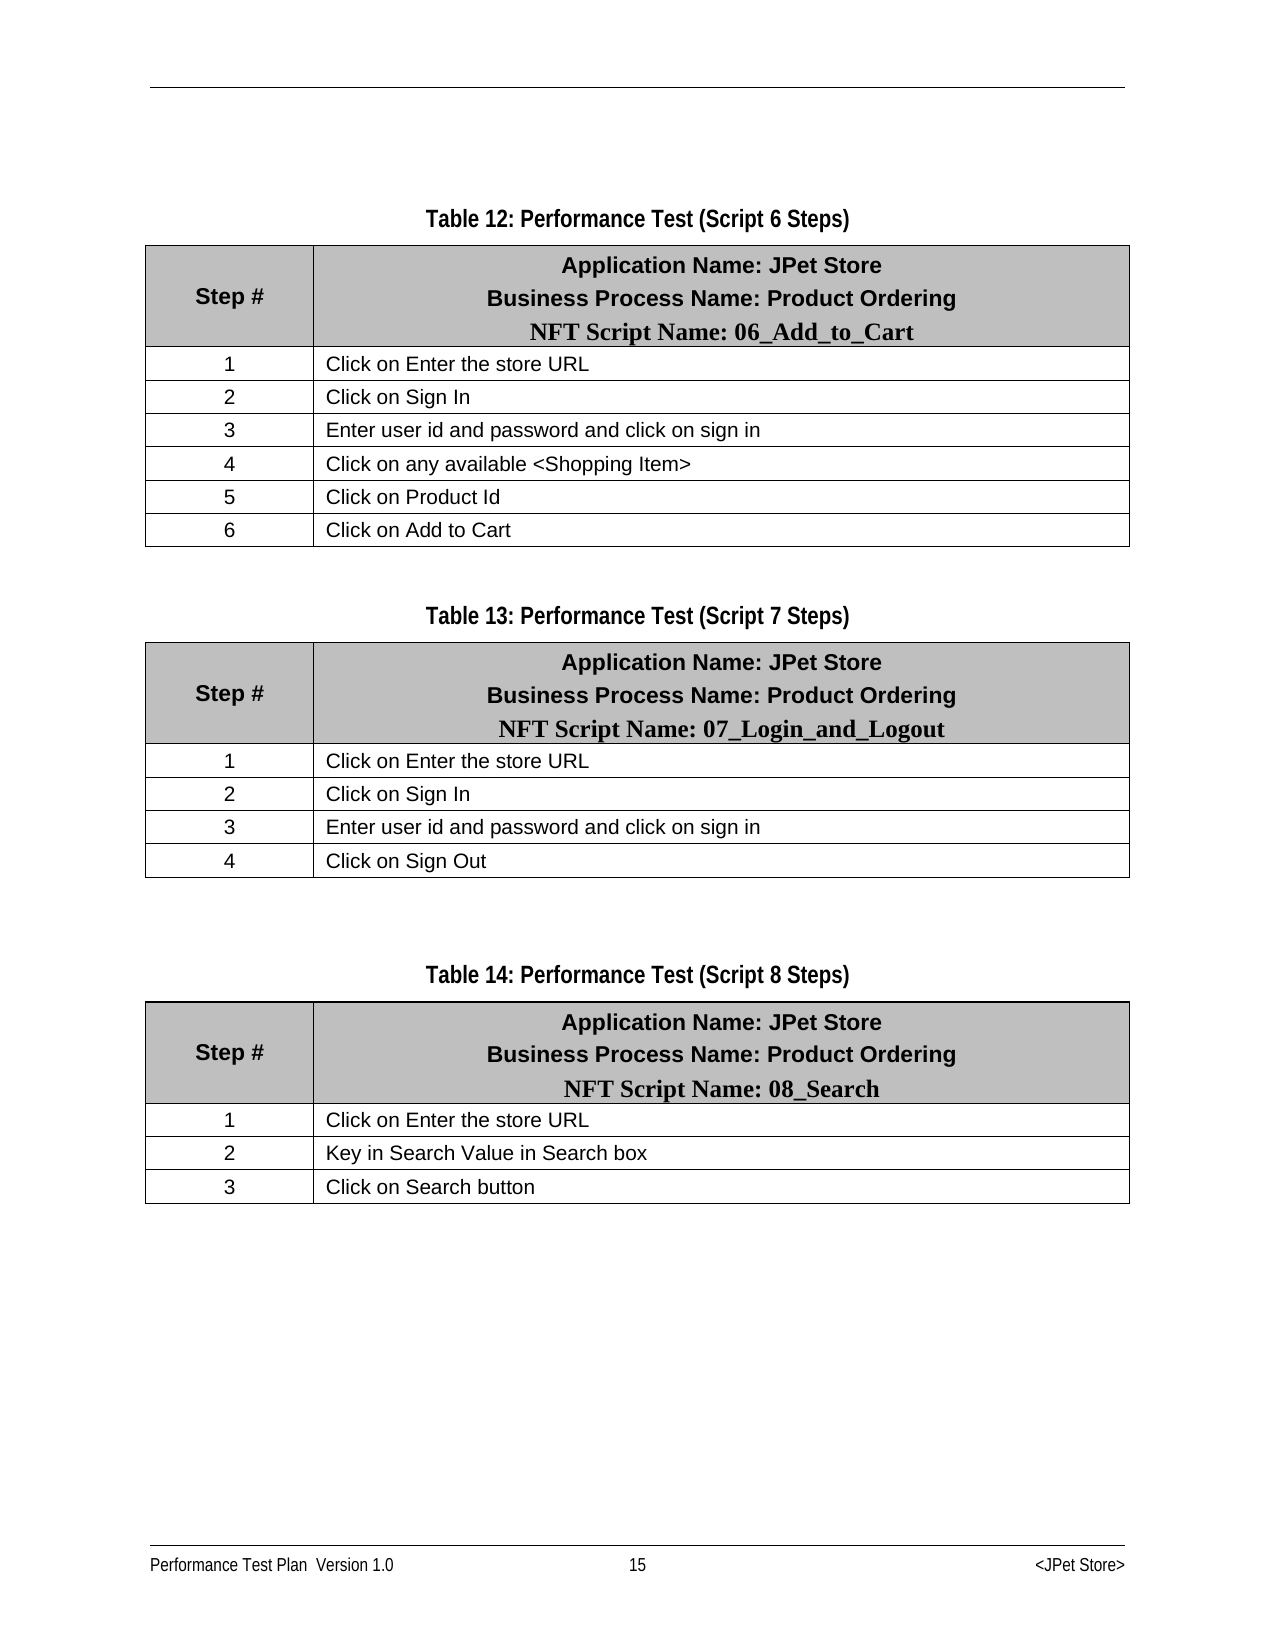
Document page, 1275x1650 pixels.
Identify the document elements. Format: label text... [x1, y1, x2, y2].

table_cell Click on any available <Shopping Item> [314, 447, 1129, 479]
table_cell 3 [146, 1170, 313, 1203]
table_cell Click on Sign In [314, 778, 1129, 810]
table_cell 1 [146, 347, 313, 379]
table_cell Click on Sign Out [314, 844, 1129, 877]
table_header Application Name: JPet Store Business Process Name: Product Ordering NFT Script Name: 06_Add_to_Cart [314, 246, 1129, 346]
table_cell 2 [146, 778, 313, 810]
table_cell Click on Product Id [314, 481, 1129, 513]
table_cell Click on Enter the store URL [314, 744, 1129, 777]
text Table 14: Performance Test (Script 8 Steps) [150, 960, 1125, 989]
table_cell Click on Add to Cart [314, 514, 1129, 546]
text Table 12: Performance Test (Script 6 Steps) [150, 204, 1125, 232]
table_header Application Name: JPet Store Business Process Name: Product Ordering NFT Script Name: 07_Login_and_Logout [314, 643, 1129, 743]
table_cell Click on Enter the store URL [314, 347, 1129, 379]
table_cell Enter user id and password and click on sign in [314, 414, 1129, 446]
table_header Application Name: JPet Store Business Process Name: Product Ordering NFT Script Name: 08_Search [314, 1003, 1129, 1103]
table_cell Click on Search button [314, 1170, 1129, 1203]
table_cell 3 [146, 414, 313, 446]
table_cell 4 [146, 844, 313, 877]
text Table 13: Performance Test (Script 7 Steps) [150, 601, 1125, 629]
table_cell 3 [146, 811, 313, 843]
table_cell Enter user id and password and click on sign in [314, 811, 1129, 843]
table_cell 2 [146, 381, 313, 413]
table_cell 2 [146, 1137, 313, 1169]
table_header Step # [146, 1003, 313, 1103]
table_header Step # [146, 246, 313, 346]
table_cell Click on Enter the store URL [314, 1104, 1129, 1136]
table_cell 1 [146, 1104, 313, 1136]
table_cell Key in Search Value in Search box [314, 1137, 1129, 1169]
table_cell Click on Sign In [314, 381, 1129, 413]
table_header Step # [146, 643, 313, 743]
table_cell 6 [146, 514, 313, 546]
table_cell 4 [146, 447, 313, 479]
table_cell 1 [146, 744, 313, 777]
table_cell 5 [146, 481, 313, 513]
